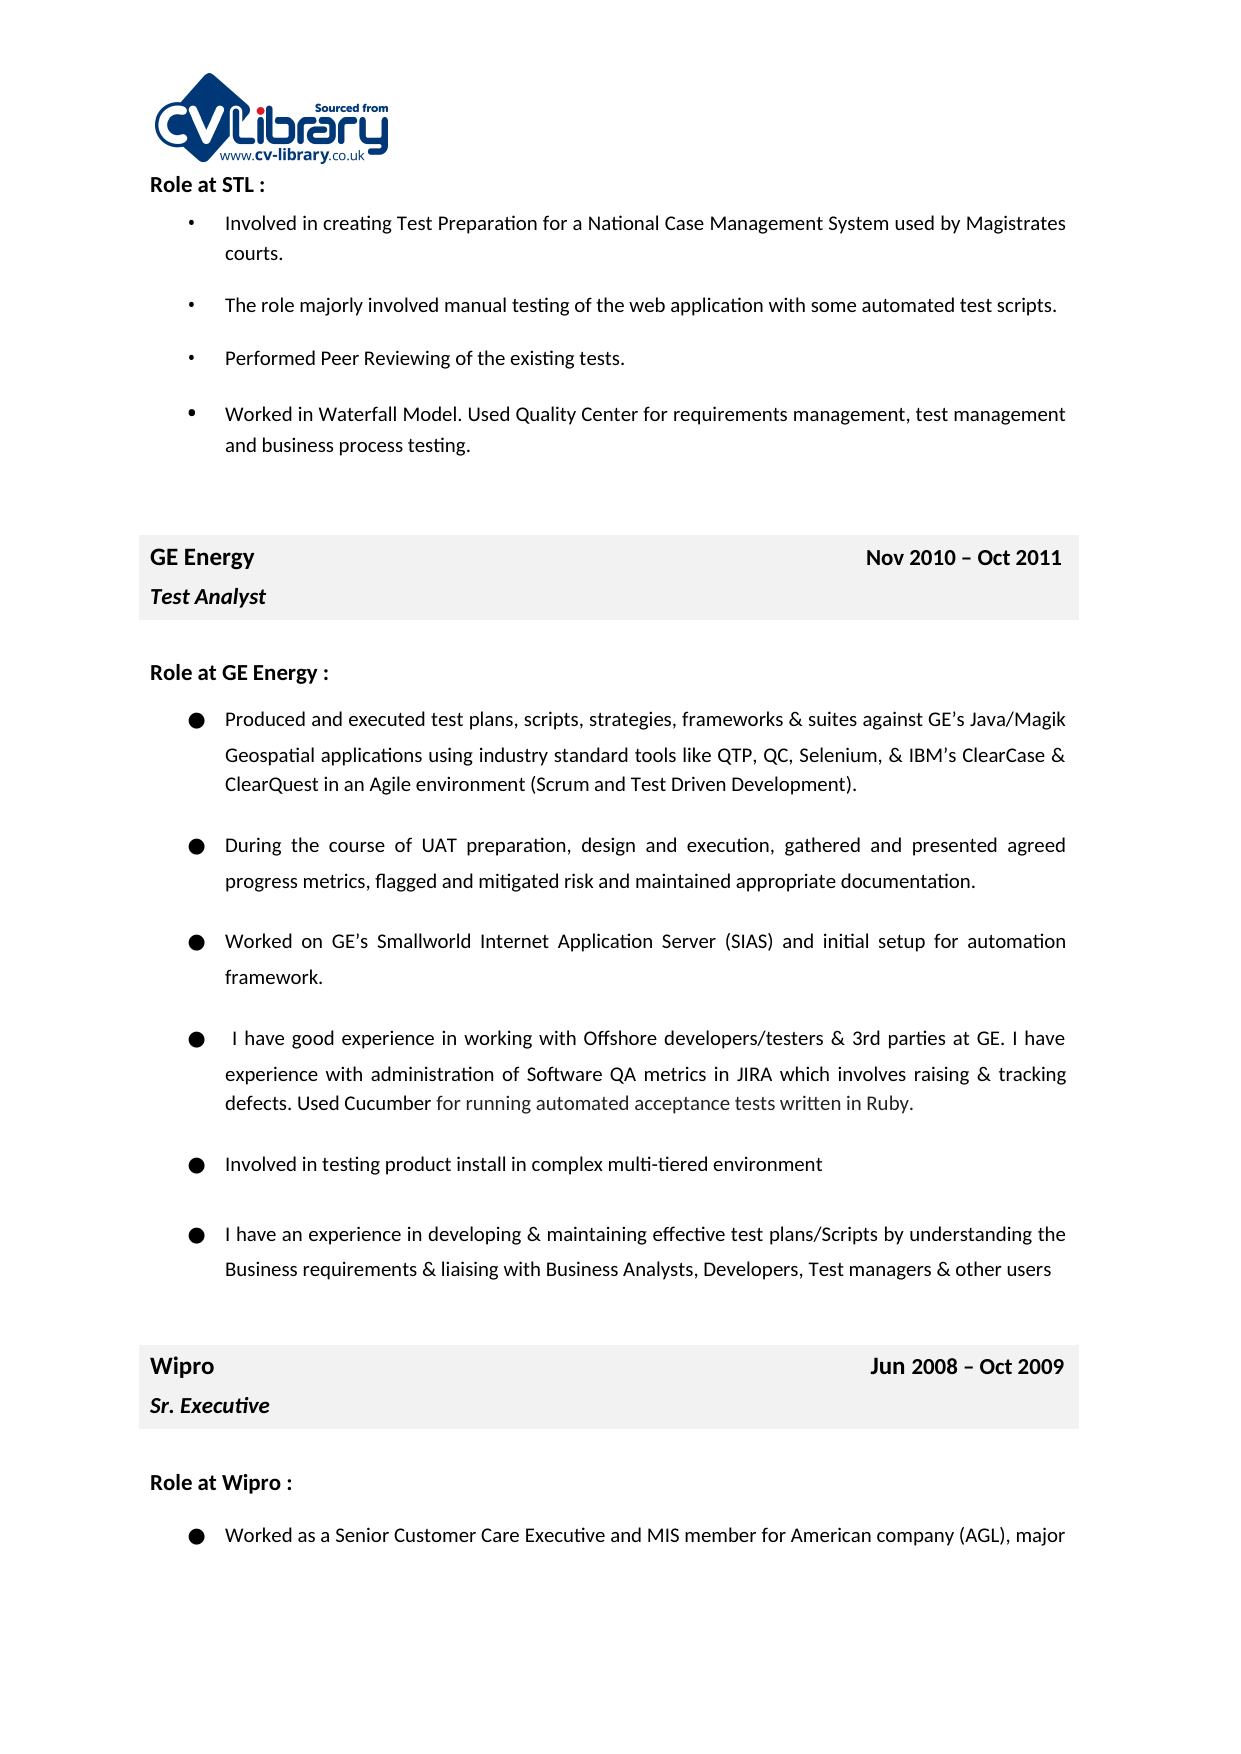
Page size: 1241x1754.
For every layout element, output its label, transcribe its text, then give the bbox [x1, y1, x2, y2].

table_header Role at STL : [139, 164, 1079, 208]
table_cell Involved in creating Test Preparation for a National Case Management System used by Magistrates courts. The role majorly involved manual testing of the web application with some automated test scripts. Performed Peer Reviewing of the existing tests. Worked in Waterfall Model. Used Quality Center for requirements management, test management and business process testing. [139, 208, 1079, 482]
table_cell Wipro Jun 2008 – Oct 2009 Sr. Executive [139, 1345, 1079, 1429]
table_header GE Energy Nov 2010 – Oct 2011 Test Analyst [139, 535, 1079, 620]
table_header Role at GE Energy : [139, 652, 1079, 696]
table_cell Produced and executed test plans, scripts, strategies, frameworks & suites against GE’s Java/Magik Geospatial applications using industry standard tools like QTP, QC, Selenium, & IBM’s ClearCase & ClearQuest in an Agile environment (Scrum and Test Driven Development). During the course of UAT preparation, design and execution, gathered and presented agreed progress metrics, flagged and mitigated risk and maintained appropriate documentation. Worked on GE’s Smallworld Internet Application Server (SIAS) and initial setup for automation framework. I have good experience in working with Offshore developers/testers & 3rd parties at GE. I have experience with administration of Software QA metrics in JIRA which involves raising & tracking defects. Used Cucumber for running automated acceptance tests written in Ruby. Involved in testing product install in complex multi-tiered environment I have an experience in developing & maintaining effective test plans/Scripts by understanding the Business requirements & liaising with Business Analysts, Developers, Test managers & other users [139, 696, 1079, 1344]
table_header Role at Wipro : [139, 1462, 1079, 1506]
picture [150, 73, 393, 164]
